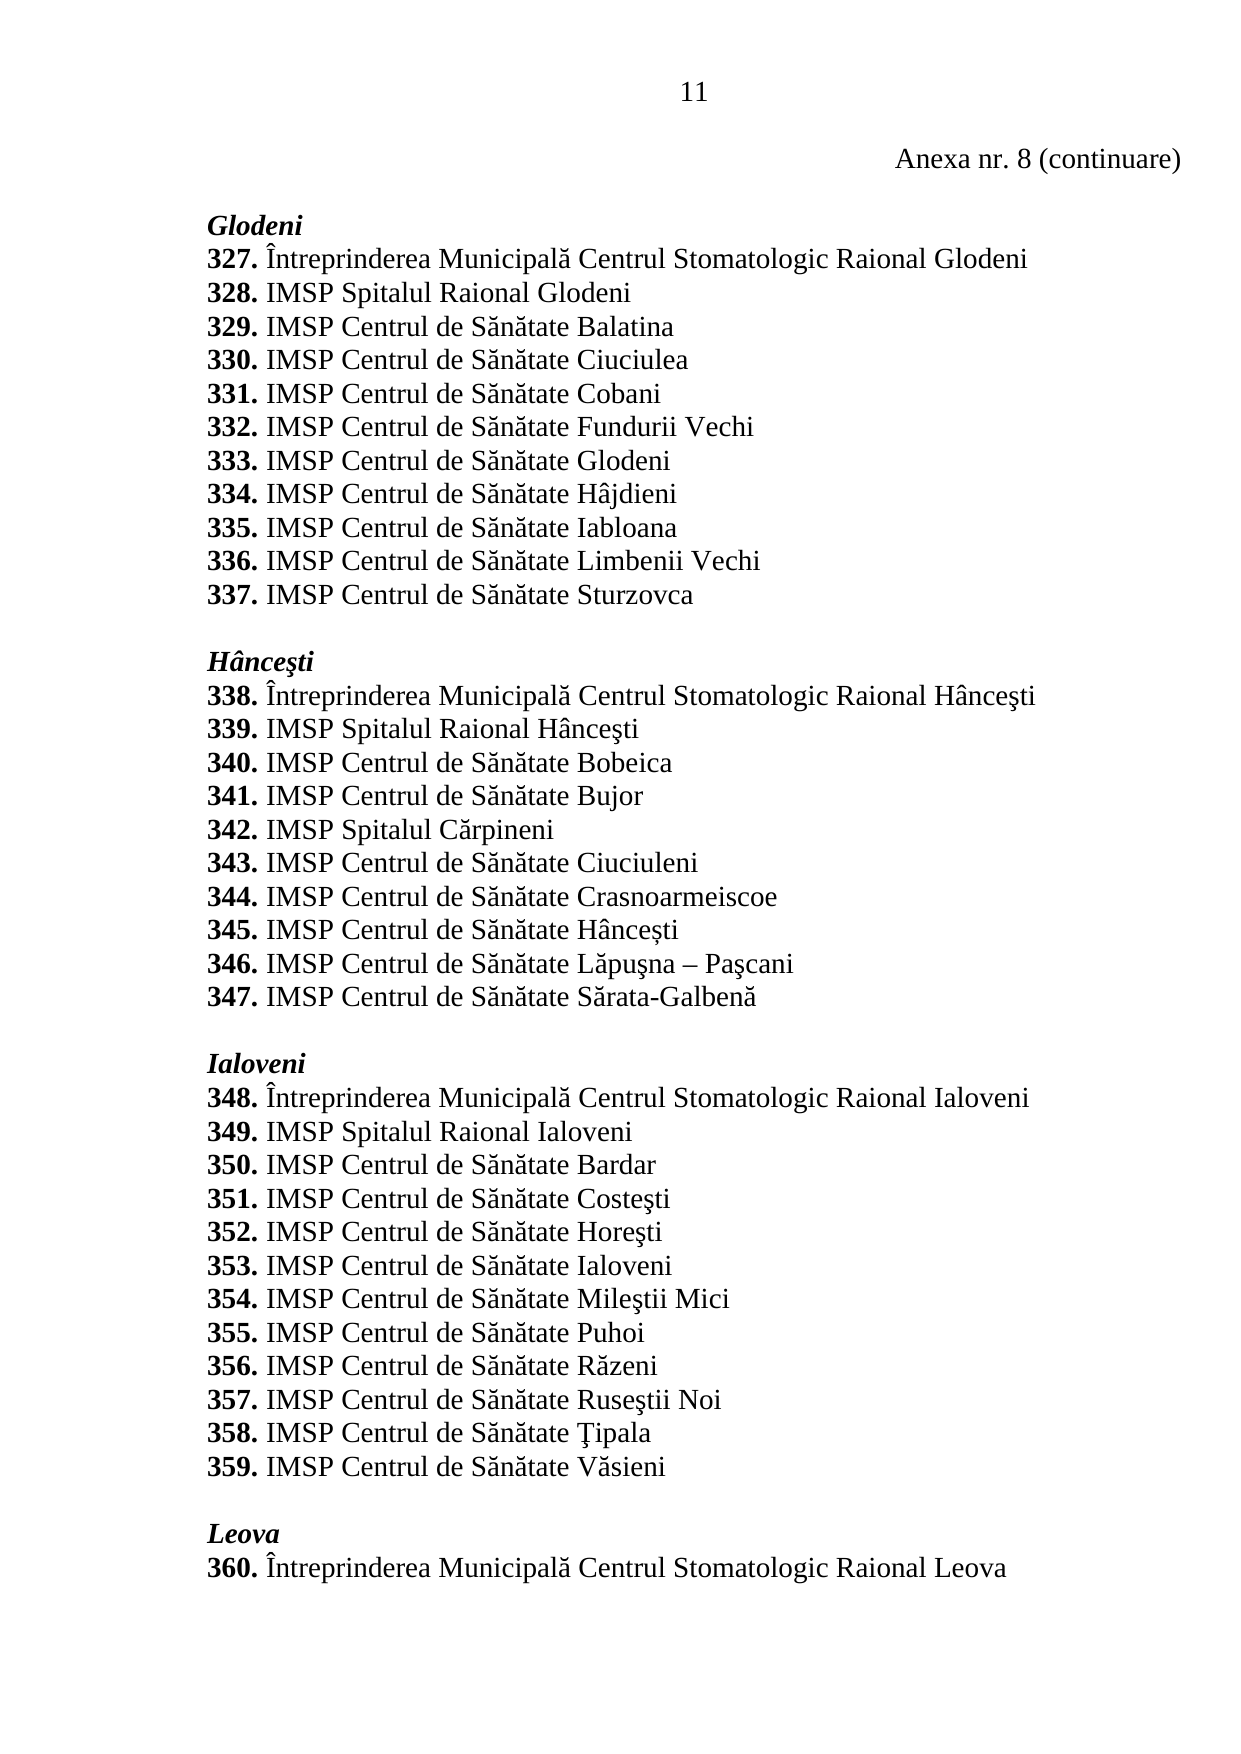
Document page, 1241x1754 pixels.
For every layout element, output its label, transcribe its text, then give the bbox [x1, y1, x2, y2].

list IMSP Centrul de Sănătate Ialoveni [207, 1248, 1181, 1281]
list IMSP Spitalul Raional Glodeni [207, 275, 1181, 309]
list IMSP Centrul de Sănătate Crasnoarmeiscoe [207, 879, 1181, 912]
list Hânceşti [207, 644, 1181, 678]
list IMSP Centrul de Sănătate Ciuciuleni [207, 845, 1181, 879]
list IMSP Centrul de Sănătate Puhoi [207, 1315, 1181, 1348]
list IMSP Centrul de Sănătate Fundurii Vechi [207, 409, 1181, 443]
list IMSP Centrul de Sănătate Mileştii Mici [207, 1281, 1181, 1315]
list IMSP Centrul de Sănătate Lăpuşna – Paşcani [207, 946, 1181, 979]
list Ialoveni [207, 1047, 1181, 1080]
list IMSP Spitalul Cărpineni [207, 812, 1181, 845]
list IMSP Centrul de Sănătate Balatina [207, 309, 1181, 342]
list IMSP Spitalul Raional Ialoveni [207, 1114, 1181, 1147]
list Întreprinderea Municipală Centrul Stomatologic Raional Glodeni [207, 242, 1181, 275]
list Întreprinderea Municipală Centrul Stomatologic Raional Leova [207, 1550, 1181, 1583]
list IMSP Centrul de Sănătate Ţipala [207, 1416, 1181, 1449]
list Glodeni [207, 208, 1181, 242]
list IMSP Centrul de Sănătate Ciuciulea [207, 342, 1181, 376]
list IMSP Centrul de Sănătate Glodeni [207, 443, 1181, 476]
list IMSP Centrul de Sănătate Horeşti [207, 1214, 1181, 1248]
list IMSP Centrul de Sănătate Sărata-Galbenă [207, 979, 1181, 1013]
list IMSP Centrul de Sănătate Bujor [207, 778, 1181, 812]
list IMSP Centrul de Sănătate Sturzovca [207, 577, 1181, 611]
list IMSP Spitalul Raional Hânceşti [207, 711, 1181, 745]
list IMSP Centrul de Sănătate Limbenii Vechi [207, 543, 1181, 577]
list IMSP Centrul de Sănătate Costeşti [207, 1181, 1181, 1214]
list IMSP Centrul de Sănătate Văsieni [207, 1449, 1181, 1483]
list IMSP Centrul de Sănătate Cobani [207, 376, 1181, 409]
list IMSP Centrul de Sănătate Ruseştii Noi [207, 1382, 1181, 1416]
list IMSP Centrul de Sănătate Bobeica [207, 745, 1181, 778]
list IMSP Centrul de Sănătate Hâjdieni [207, 476, 1181, 510]
list IMSP Centrul de Sănătate Bardar [207, 1147, 1181, 1181]
list Leova [207, 1516, 1181, 1550]
list IMSP Centrul de Sănătate Răzeni [207, 1348, 1181, 1382]
list IMSP Centrul de Sănătate Iabloana [207, 510, 1181, 543]
list Întreprinderea Municipală Centrul Stomatologic Raional Ialoveni [207, 1080, 1181, 1114]
list IMSP Centrul de Sănătate Hâncești [207, 912, 1181, 946]
list Întreprinderea Municipală Centrul Stomatologic Raional Hânceşti [207, 678, 1181, 711]
